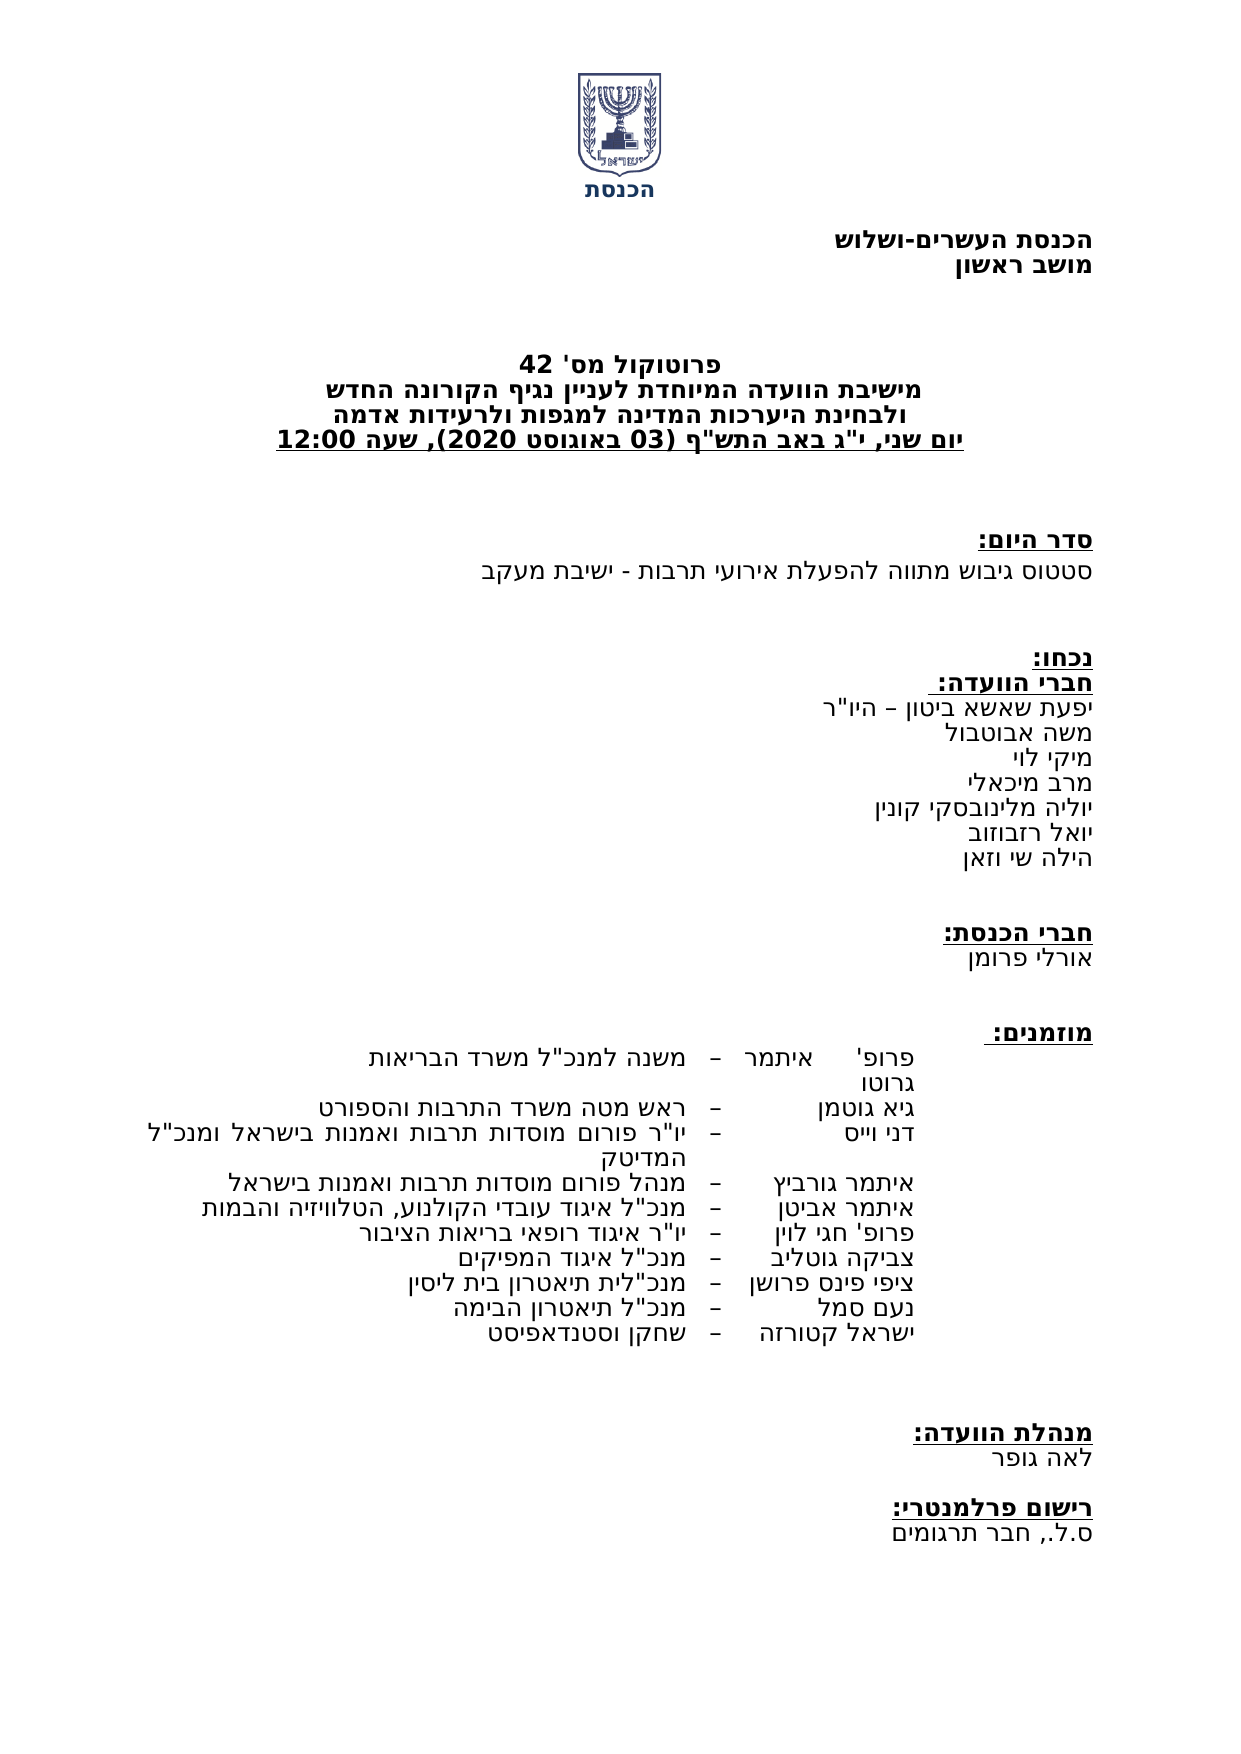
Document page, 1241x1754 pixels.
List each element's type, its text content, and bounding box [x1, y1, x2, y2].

table_cell – [698, 1272, 733, 1297]
text מיקי לוי [147, 747, 1093, 772]
table_cell איתמר אביטן [733, 1197, 926, 1222]
table_cell צביקה גוטליב [733, 1247, 926, 1272]
table_cell – [698, 1247, 733, 1272]
table_cell מנכ"ל איגוד המפיקים [136, 1247, 698, 1272]
list מוזמנים: [147, 1022, 1093, 1047]
table_cell – [698, 1222, 733, 1247]
list יום שני, י"ג באב התש"ף (03 באוגוסט 2020), שעה 12:00 [147, 428, 1093, 453]
text יוליה מלינובסקי קונין [147, 797, 1093, 822]
table_cell שחקן וסטנדאפיסט [136, 1322, 698, 1347]
list רישום פרלמנטרי: [147, 1497, 1093, 1522]
table_cell פרופ' חגי לוין [733, 1222, 926, 1247]
table_cell גיא גוטמן [733, 1097, 926, 1122]
table_cell מנכ"ל איגוד עובדי הקולנוע, הטלוויזיה והבמות [136, 1197, 698, 1222]
table_header משנה למנכ"ל משרד הבריאות [136, 1047, 698, 1097]
table_cell יו"ר איגוד רופאי בריאות הציבור [136, 1222, 698, 1247]
list חברי הכנסת: [147, 922, 1093, 947]
list ולבחינת היערכות המדינה למגפות ולרעידות אדמה [147, 403, 1093, 428]
table_cell – [698, 1197, 733, 1222]
text מושב ראשון [147, 253, 1093, 278]
table_cell מנהל פורום מוסדות תרבות ואמנות בישראל [136, 1172, 698, 1197]
list חברי הוועדה: [147, 672, 1093, 697]
table_cell – [698, 1172, 733, 1197]
table_header – [698, 1047, 733, 1097]
text << נושא >> סטטוס גיבוש מתווה להפעלת אירועי תרבות - ישיבת מעקב << נושא >> [147, 559, 1093, 584]
text הילה שי וזאן [147, 847, 1093, 872]
list נכחו: [147, 647, 1093, 672]
table_cell – [698, 1097, 733, 1122]
text הכנסת העשרים-ושלוש [147, 228, 1093, 253]
picture [578, 73, 662, 177]
text משה אבוטבול [147, 722, 1093, 747]
list מישיבת הוועדה המיוחדת לעניין נגיף הקורונה החדש [147, 378, 1093, 403]
table_cell – [698, 1297, 733, 1322]
table_cell מנכ"לית תיאטרון בית ליסין [136, 1272, 698, 1297]
text יפעת שאשא ביטון – היו"ר [147, 697, 1093, 722]
list מנהלת הוועדה: [147, 1422, 1093, 1447]
table_header פרופ' איתמר גרוטו [733, 1047, 926, 1097]
list סדר היום: [147, 528, 1093, 553]
list פרוטוקול מס' 42 [147, 353, 1093, 378]
table_cell איתמר גורביץ [733, 1172, 926, 1197]
text לאה גופר [147, 1447, 1093, 1472]
table_cell יו"ר פורום מוסדות תרבות ואמנות בישראל ומנכ"ל המדיטק [136, 1122, 698, 1172]
text מרב מיכאלי [147, 772, 1093, 797]
table_cell ציפי פינס פרושן [733, 1272, 926, 1297]
text אורלי פרומן [147, 947, 1093, 972]
text יואל רזבוזוב [147, 822, 1093, 847]
table_cell ראש מטה משרד התרבות והספורט [136, 1097, 698, 1122]
table_cell מנכ"ל תיאטרון הבימה [136, 1297, 698, 1322]
table_cell ישראל קטורזה [733, 1322, 926, 1347]
text ס.ל., חבר תרגומים [147, 1522, 1093, 1547]
table_cell – [698, 1122, 733, 1172]
table_cell נעם סמל [733, 1297, 926, 1322]
table_cell – [698, 1322, 733, 1347]
table_cell דני וייס [733, 1122, 926, 1172]
